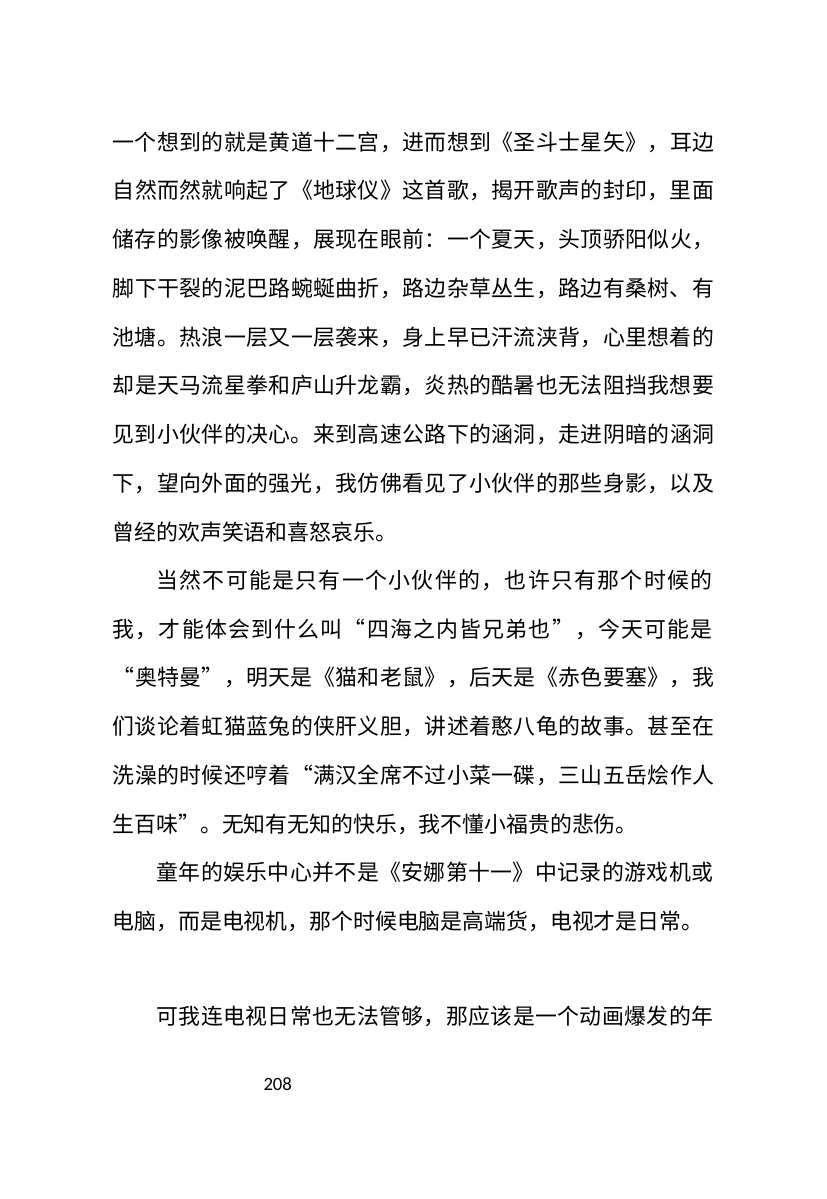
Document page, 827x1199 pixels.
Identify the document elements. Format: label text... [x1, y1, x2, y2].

text 当然不可能是只有一个小伙伴的，也许只有那个时候的我，才能体会到什么叫“四海之内皆兄弟也”，今天可能是“奥特曼”，明天是《猫和老鼠》，后天是《赤色要塞》，我们谈论着虹猫蓝兔的侠肝义胆，讲述着憨八龟的故事。甚至在洗澡的时候还哼着“满汉全席不过小菜一碟，三山五岳烩作人生百味”。无知有无知的快乐，我不懂小福贵的悲伤。 [112, 562, 714, 839]
text 童年的娱乐中心并不是《安娜第十一》中记录的游戏机或电脑，而是电视机，那个时候电脑是高端货，电视才是日常。 [112, 854, 714, 936]
